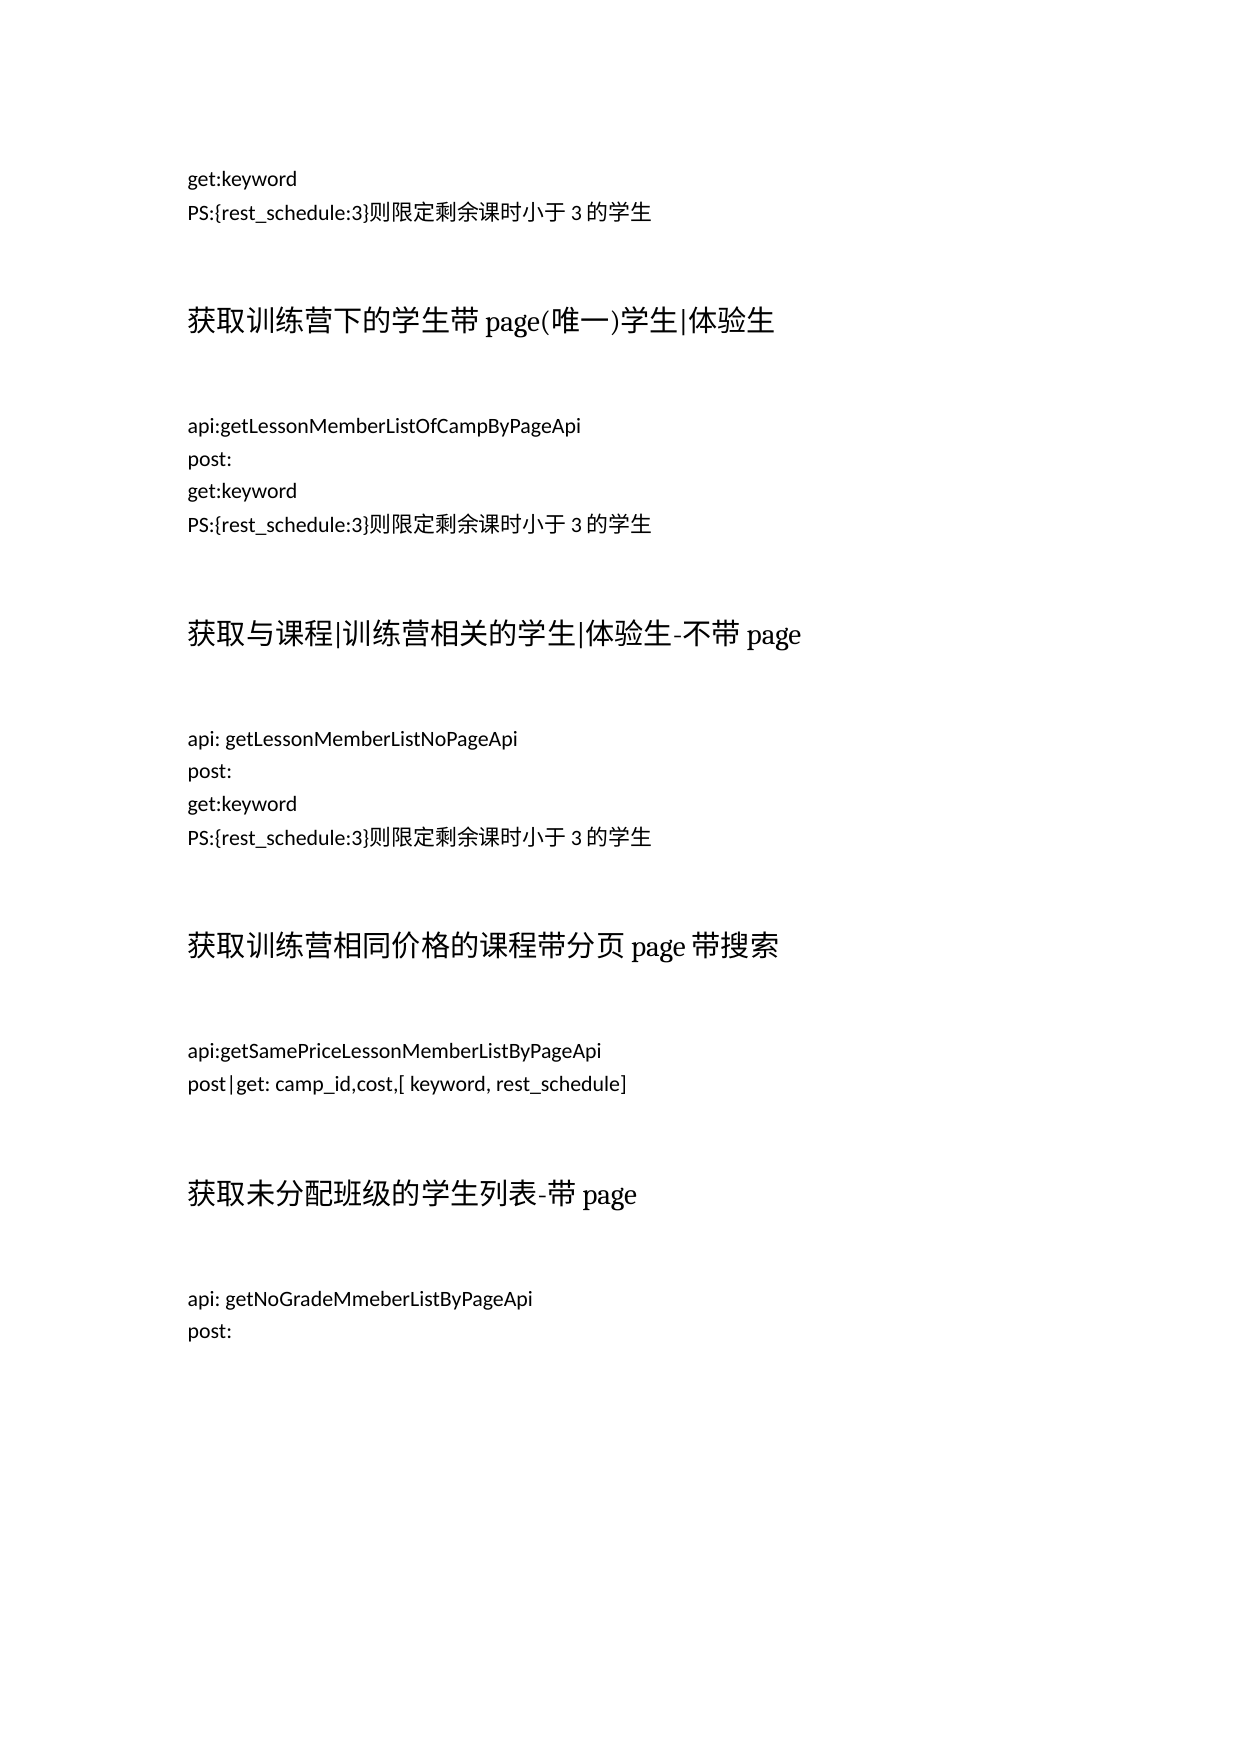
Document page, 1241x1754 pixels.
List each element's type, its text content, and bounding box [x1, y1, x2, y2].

text api:getLessonMemberListOfCampByPageApi [187, 409, 1053, 442]
text PS:{rest_schedule:3}则限定剩余课时小于3的学生 [187, 507, 1053, 539]
text post: [187, 754, 1053, 787]
text post|get: camp_id,cost,[ keyword, rest_schedule] [187, 1067, 1053, 1099]
text api: getNoGradeMmeberListByPageApi [187, 1282, 1053, 1314]
text PS:{rest_schedule:3}则限定剩余课时小于3的学生 [187, 819, 1053, 852]
text get:keyword [187, 474, 1053, 507]
text get:keyword [187, 787, 1053, 819]
text get:keyword [187, 162, 1053, 194]
text api:getSamePriceLessonMemberListByPageApi [187, 1034, 1053, 1067]
subtitle 获取与课程|训练营相关的学生|体验生-不带page [187, 599, 1053, 664]
text post: [187, 1314, 1053, 1347]
subtitle 获取训练营相同价格的课程带分页page带搜索 [187, 912, 1053, 977]
text post: [187, 442, 1053, 474]
subtitle 获取训练营下的学生带page(唯一)学生|体验生 [187, 287, 1053, 352]
subtitle 获取未分配班级的学生列表-带page [187, 1159, 1053, 1224]
text api: getLessonMemberListNoPageApi [187, 722, 1053, 754]
text PS:{rest_schedule:3}则限定剩余课时小于3的学生 [187, 194, 1053, 227]
